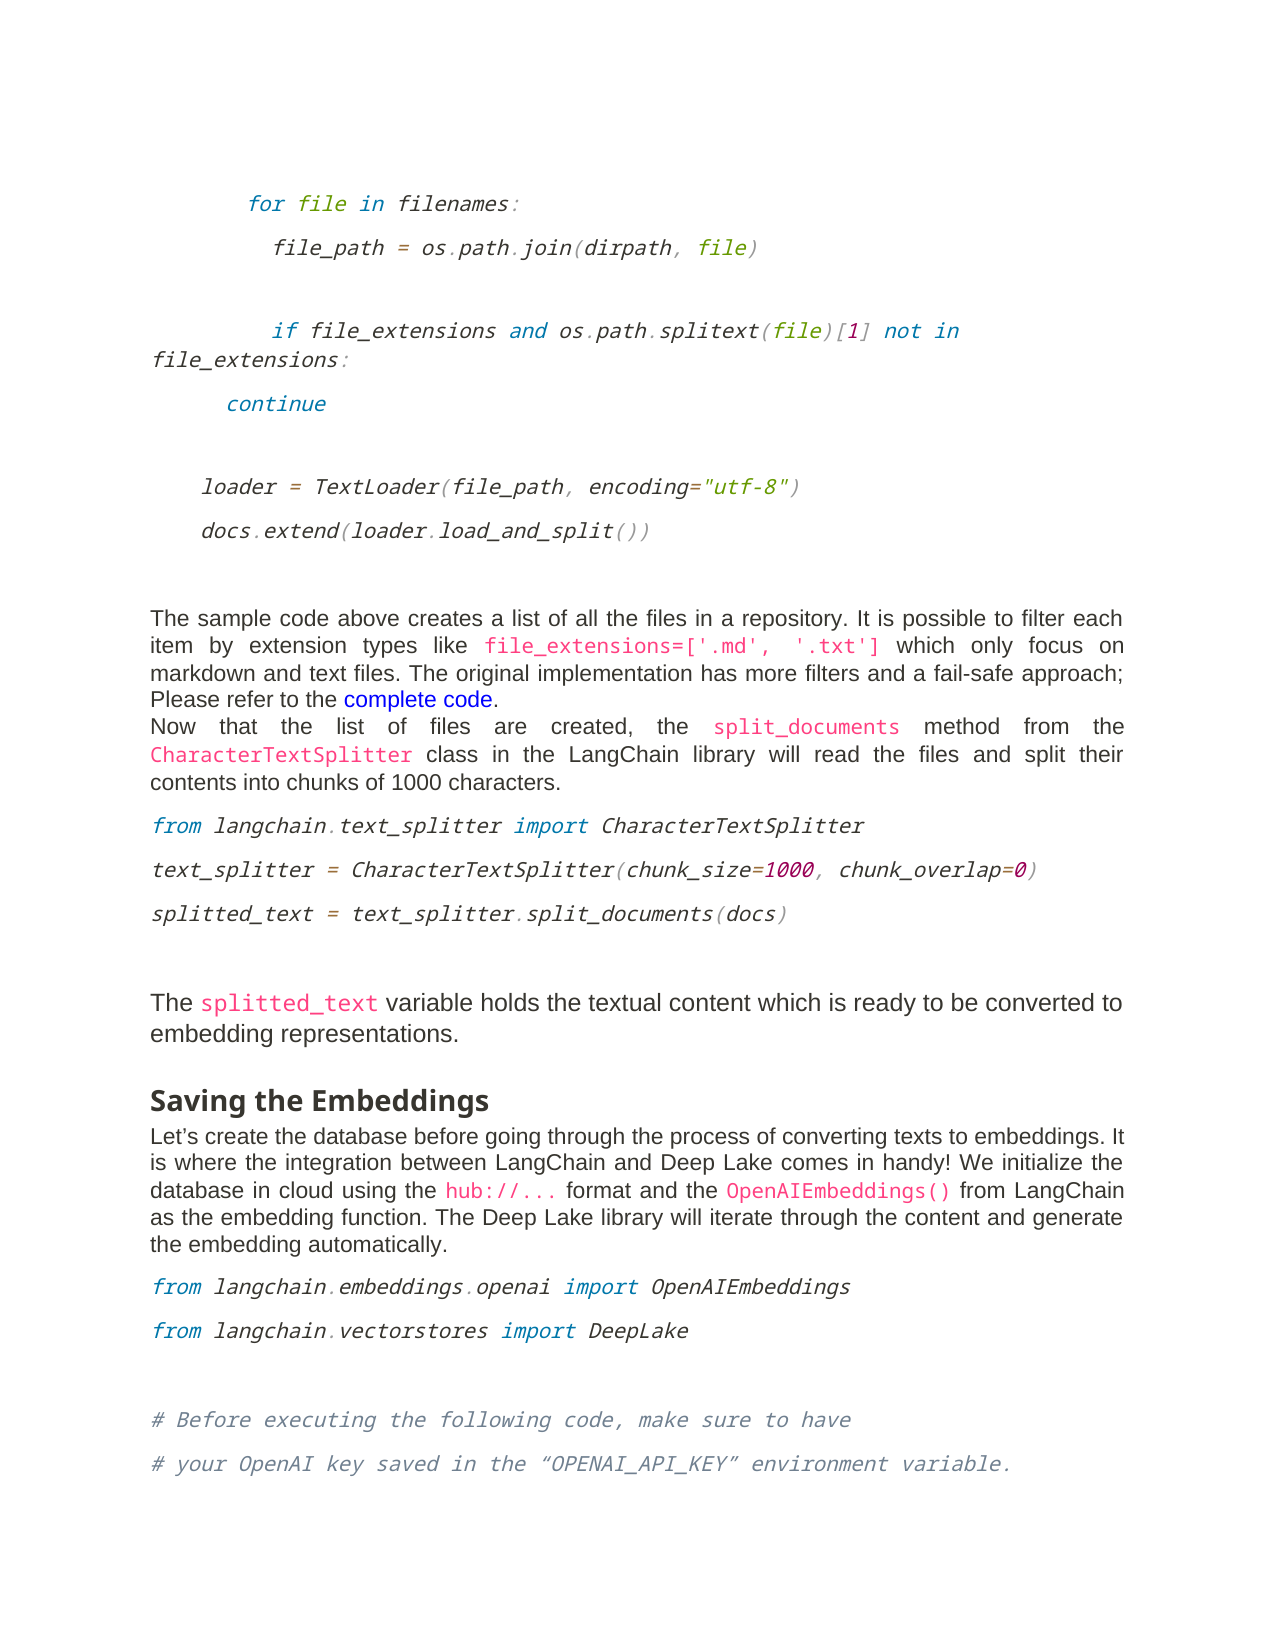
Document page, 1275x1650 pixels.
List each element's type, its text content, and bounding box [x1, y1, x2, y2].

text if file_extensions and os.path.splitext(file)[1] not in file_extensions: [150, 317, 1125, 373]
text The sample code above creates a list of all the files in a repository. It is possible to filter each item by extension types like file_extensions=['.md', '.txt'] which only focus on markdown and text files. The original implementation has more filters and a fail-safe approach; Please refer to the complete code. [150, 605, 1125, 712]
subtitle Saving the Embeddings [150, 1080, 1125, 1120]
text docs.extend(loader.load_and_split()) [150, 517, 1125, 545]
text from langchain.embeddings.openai import OpenAIEmbeddings [150, 1272, 1125, 1301]
text from langchain.vectorstores import DeepLake [150, 1317, 1125, 1345]
text Let’s create the database before going through the process of converting texts to embeddings. It is where the integration between LangChain and Deep Lake comes in handy! We initialize the database in cloud using the hub://... format and the OpenAIEmbeddings() from LangChain as the embedding function. The Deep Lake library will iterate through the content and generate the embedding automatically. [150, 1123, 1125, 1257]
text The splitted_text variable holds the textual content which is ready to be converted to embedding representations. [150, 987, 1125, 1047]
text from langchain.text_splitter import CharacterTextSplitter [150, 811, 1125, 839]
text continue [150, 389, 1125, 418]
text Now that the list of files are created, the split_documents method from the CharacterTextSplitter class in the LangChain library will read the files and split their contents into chunks of 1000 characters. [150, 712, 1125, 795]
text loader = TextLoader(file_path, encoding="utf-8") [150, 472, 1125, 501]
text text_splitter = CharacterTextSplitter(chunk_size=1000, chunk_overlap=0) [150, 855, 1125, 883]
text # Before executing the following code, make sure to have [150, 1405, 1125, 1433]
text # your OpenAI key saved in the “OPENAI_API_KEY” environment variable. [150, 1449, 1125, 1477]
text file_path = os.path.join(dirpath, file) [150, 233, 1125, 262]
text for file in filenames: [150, 189, 1125, 218]
text splitted_text = text_splitter.split_documents(docs) [150, 899, 1125, 928]
